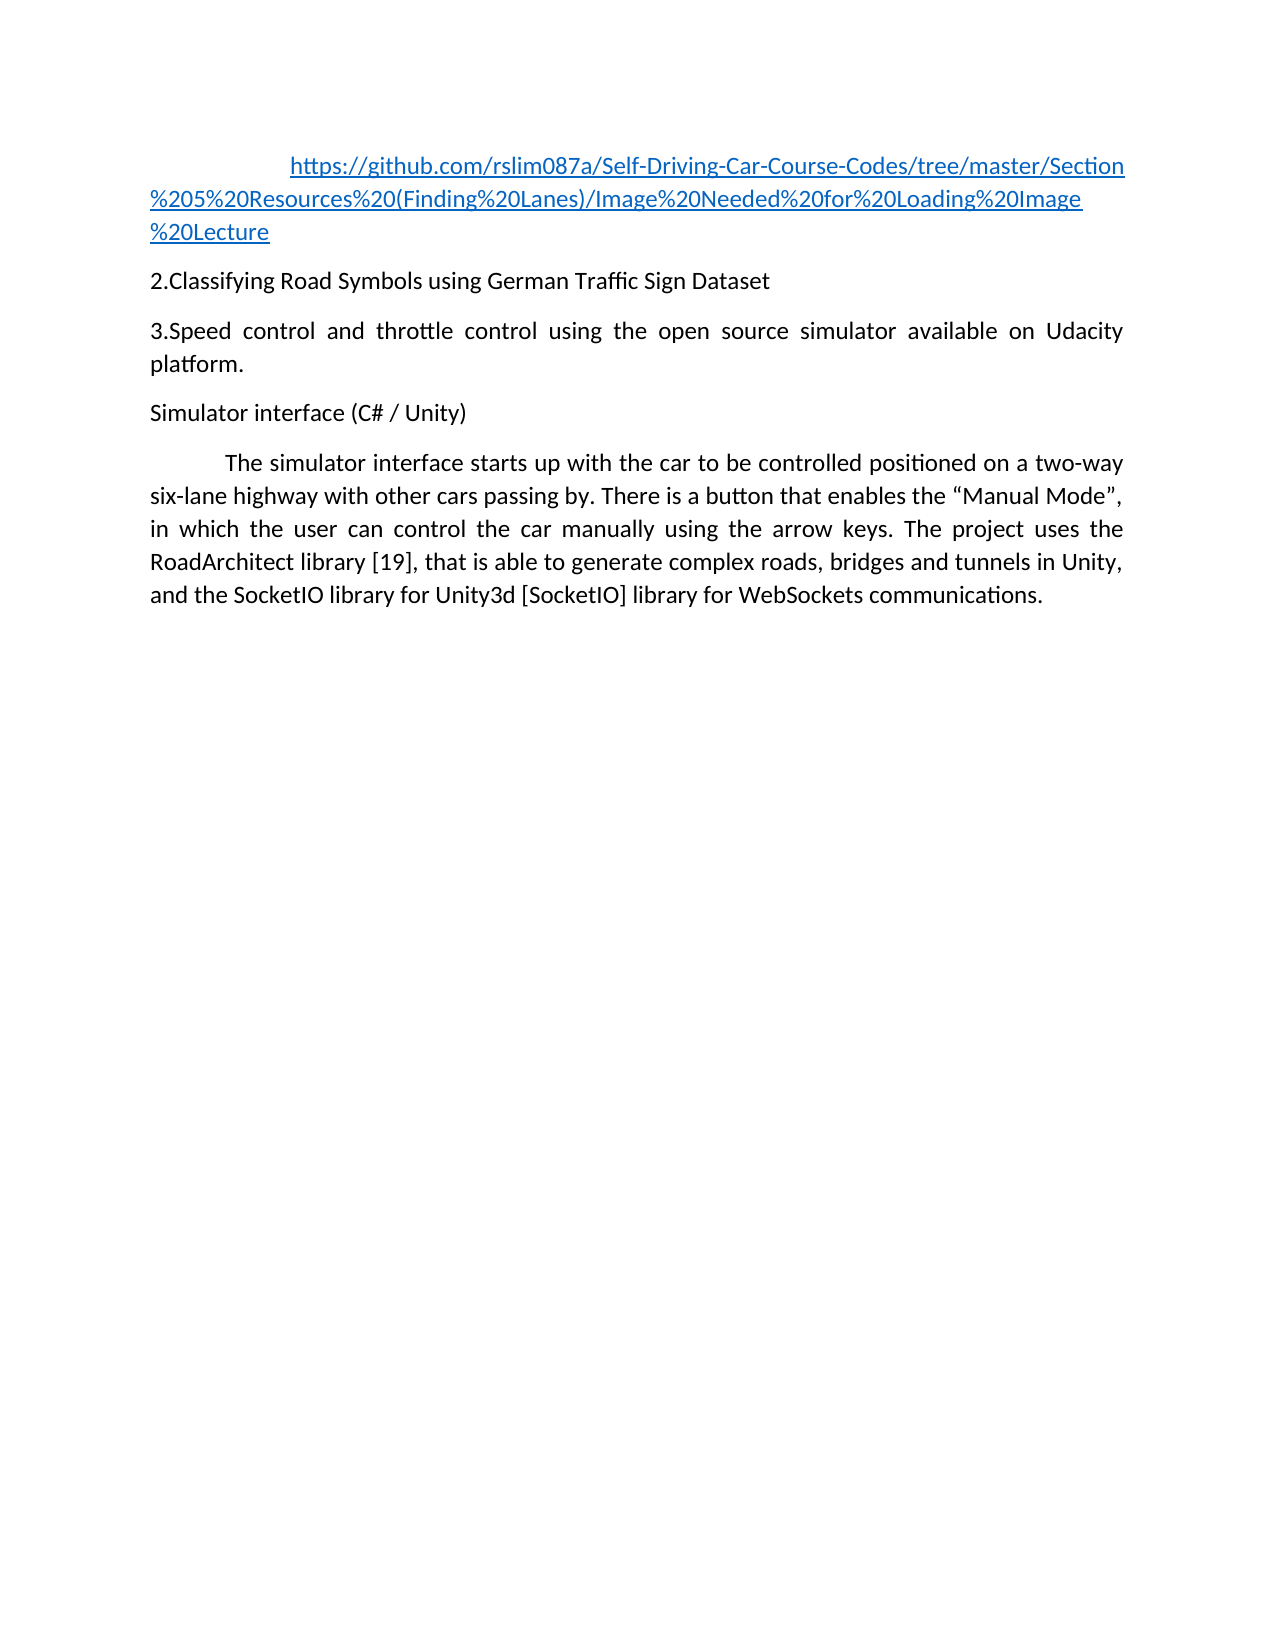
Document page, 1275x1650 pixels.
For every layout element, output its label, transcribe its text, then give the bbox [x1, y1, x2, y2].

text 2.Classifying Road Symbols using German Traffic Sign Dataset [150, 265, 1125, 296]
text Simulator interface (C# / Unity) [150, 397, 1125, 428]
text 3.Speed control and throttle control using the open source simulator available on Udacity platform. [150, 315, 1125, 378]
text The simulator interface starts up with the car to be controlled positioned on a two-way six-lane highway with other cars passing by. There is a button that enables the “Manual Mode”, in which the user can control the car manually using the arrow keys. The project uses the RoadArchitect library [19], that is able to generate complex roads, bridges and tunnels in Unity, and the SocketIO library for Unity3d [SocketIO] library for WebSockets communications. [150, 447, 1125, 609]
